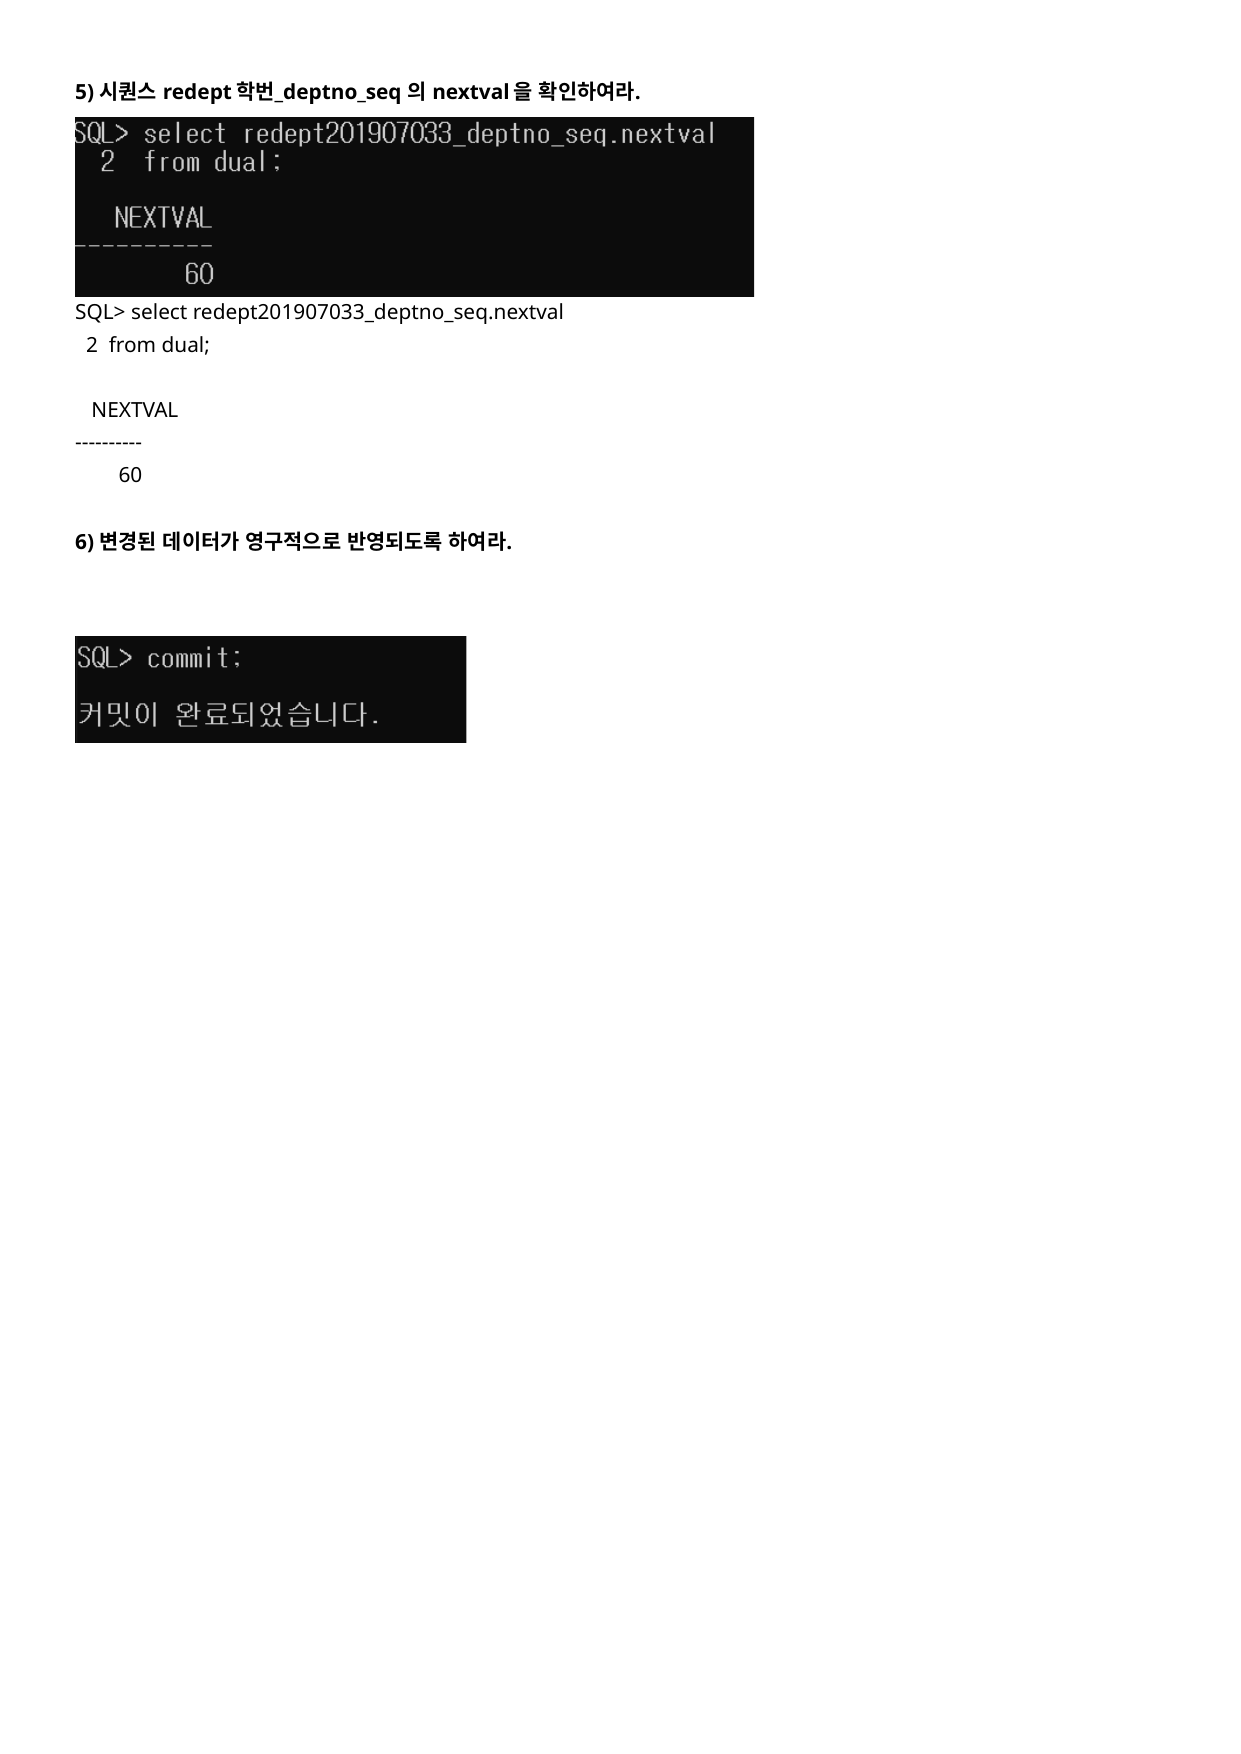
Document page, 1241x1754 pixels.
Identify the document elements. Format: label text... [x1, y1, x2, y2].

picture [75, 117, 755, 297]
picture [75, 636, 467, 743]
text 5) 시퀀스 redept학번_deptno_seq 의 nextval을 확인하여라. SQL> select redept201907033_deptno_seq.nextval 2 from dual; NEXTVAL ---------- 60 6) 변경된 데이터가 영구적으로 반영되도록 하여라. [75, 75, 1165, 588]
